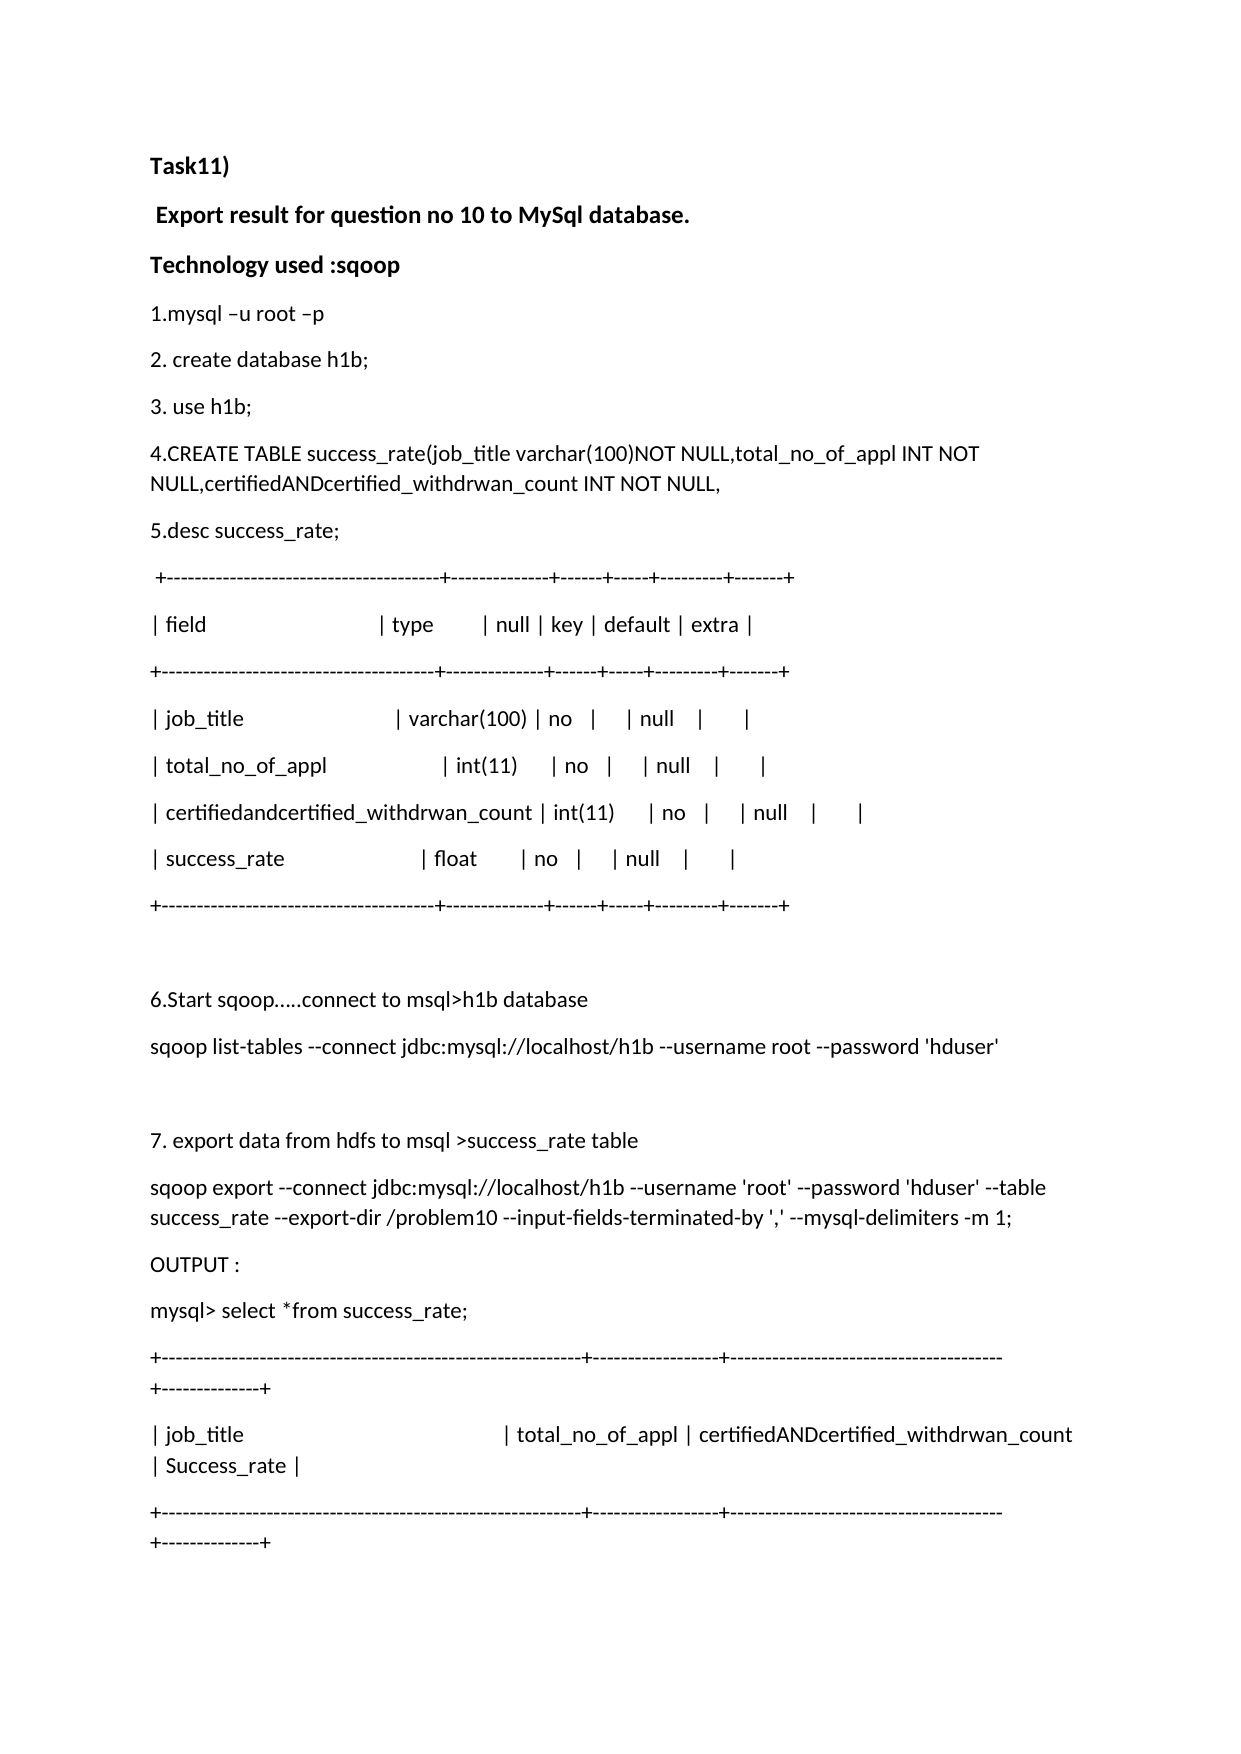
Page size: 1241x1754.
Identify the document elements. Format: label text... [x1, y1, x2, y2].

text | total_no_of_appl | int(11) | no | | null | | [150, 751, 1090, 779]
text 2. create database h1b; [150, 346, 1090, 374]
text 1.mysql –u root –p [150, 299, 1090, 327]
text sqoop export --connect jdbc:mysql://localhost/h1b --username 'root' --password 'hduser' --table success_rate --export-dir /problem10 --input-fields-terminated-by ',' --mysql-delimiters -m 1; [150, 1173, 1090, 1231]
text 4.CREATE TABLE success_rate(job_title varchar(100)NOT NULL,total_no_of_appl INT NOT NULL,certifiedANDcertified_withdrwan_count INT NOT NULL, [150, 439, 1090, 498]
text +---------------------------------------+--------------+------+-----+---------+-------+ [150, 891, 1090, 919]
text OUTPUT : [150, 1250, 1090, 1278]
text 6.Start sqoop…..connect to msql>h1b database [150, 985, 1090, 1013]
text Task11) [150, 150, 1090, 181]
text +------------------------------------------------------------+------------------+---------------------------------------+--------------+ [150, 1343, 1090, 1402]
text +---------------------------------------+--------------+------+-----+---------+-------+ [150, 657, 1090, 685]
text +---------------------------------------+--------------+------+-----+---------+-------+ [150, 563, 1090, 591]
text Export result for question no 10 to MySql database. [150, 199, 1090, 230]
text 5.desc success_rate; [150, 516, 1090, 544]
text | job_title | total_no_of_appl | certifiedANDcertified_withdrwan_count | Success_rate | [150, 1421, 1090, 1479]
text mysql> select *from success_rate; [150, 1297, 1090, 1325]
text +------------------------------------------------------------+------------------+---------------------------------------+--------------+ [150, 1498, 1090, 1556]
text | field | type | null | key | default | extra | [150, 610, 1090, 638]
text 7. export data from hdfs to msql >success_rate table [150, 1126, 1090, 1154]
text Technology used :sqoop [150, 249, 1090, 280]
text | job_title | varchar(100) | no | | null | | [150, 704, 1090, 732]
text | success_rate | float | no | | null | | [150, 844, 1090, 873]
text | certifiedandcertified_withdrwan_count | int(11) | no | | null | | [150, 798, 1090, 826]
text sqoop list-tables --connect jdbc:mysql://localhost/h1b --username root --password 'hduser' [150, 1032, 1090, 1060]
text 3. use h1b; [150, 392, 1090, 421]
